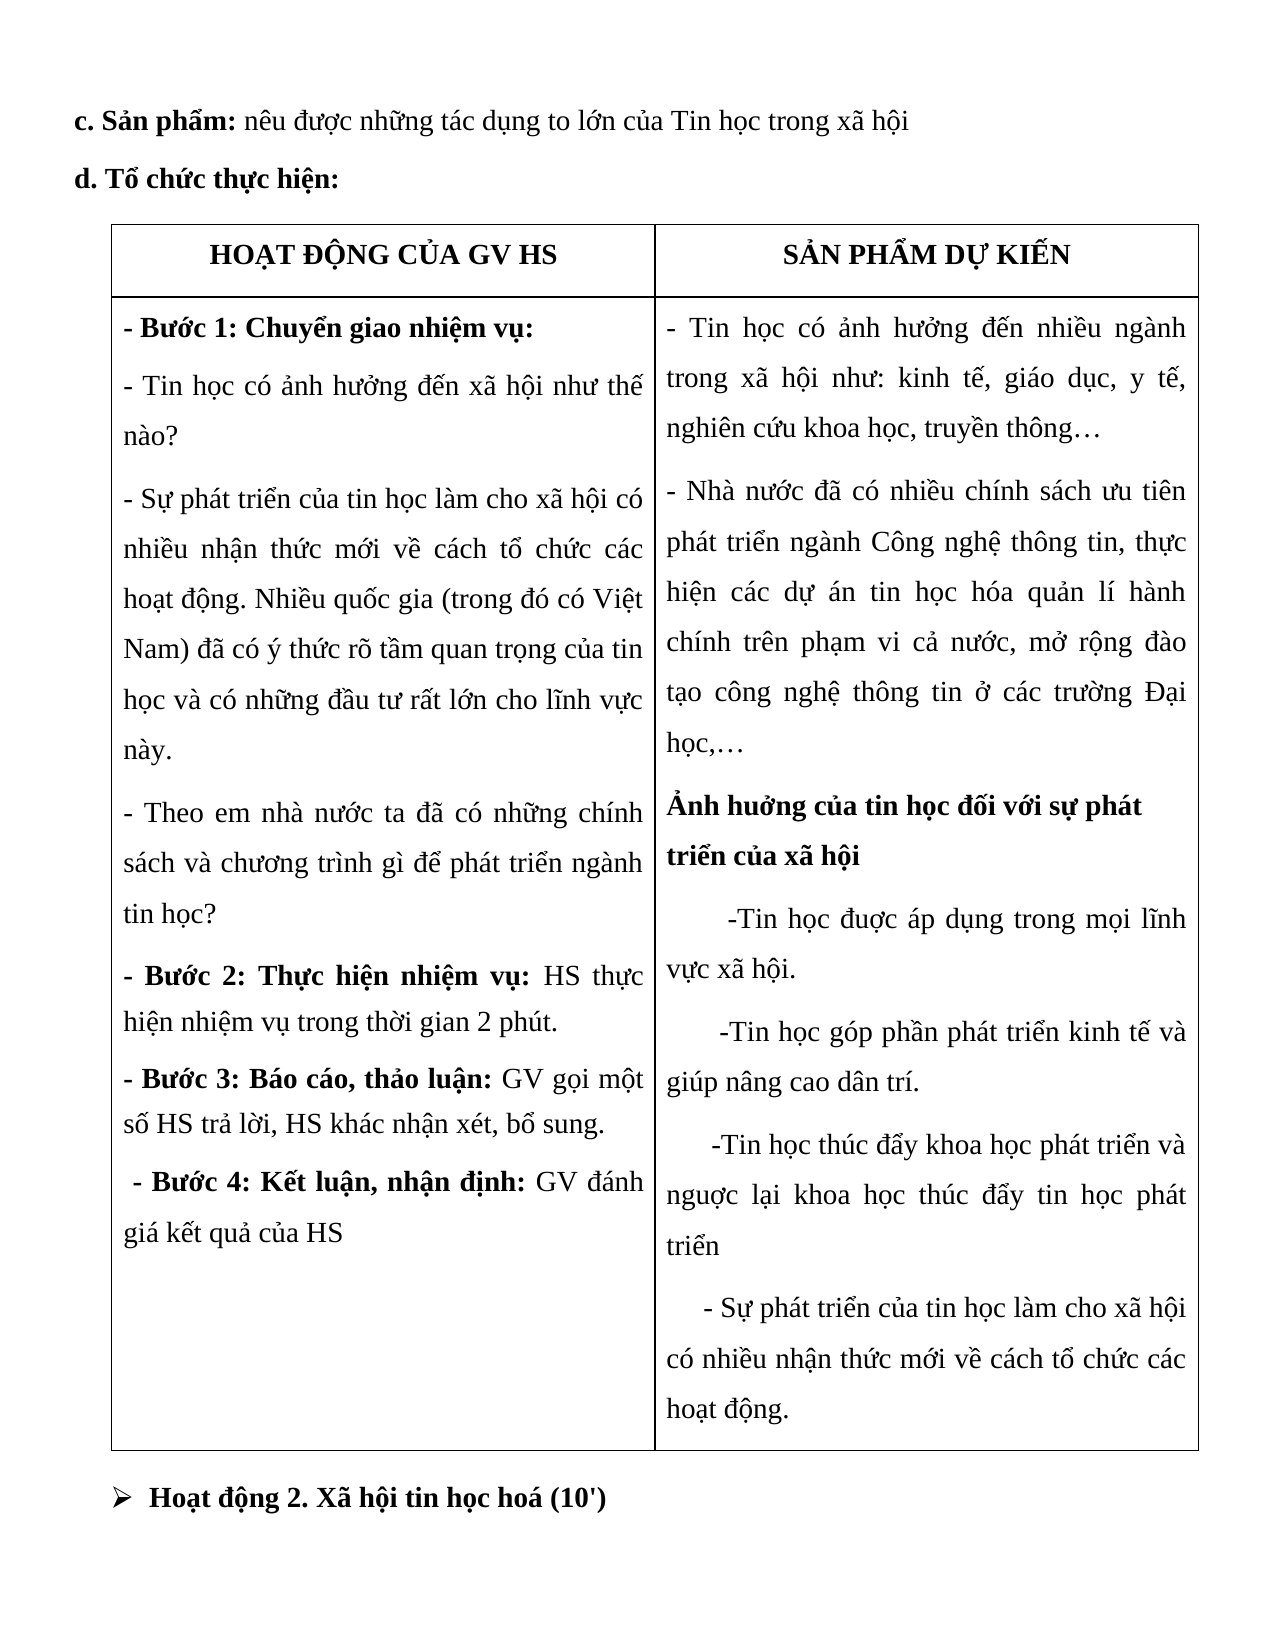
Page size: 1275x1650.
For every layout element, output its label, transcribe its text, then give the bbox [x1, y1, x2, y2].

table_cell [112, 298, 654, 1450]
list Hoạt động 2. Xã hội tin học hoá (10') [111, 1464, 1200, 1524]
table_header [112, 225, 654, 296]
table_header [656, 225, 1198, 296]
text d. Tổ chức thực hiện: [74, 161, 1200, 194]
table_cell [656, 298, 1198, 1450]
text c. Sản phẩm: nêu được những tác dụng to lớn của Tin học trong xã hội [74, 103, 1200, 137]
